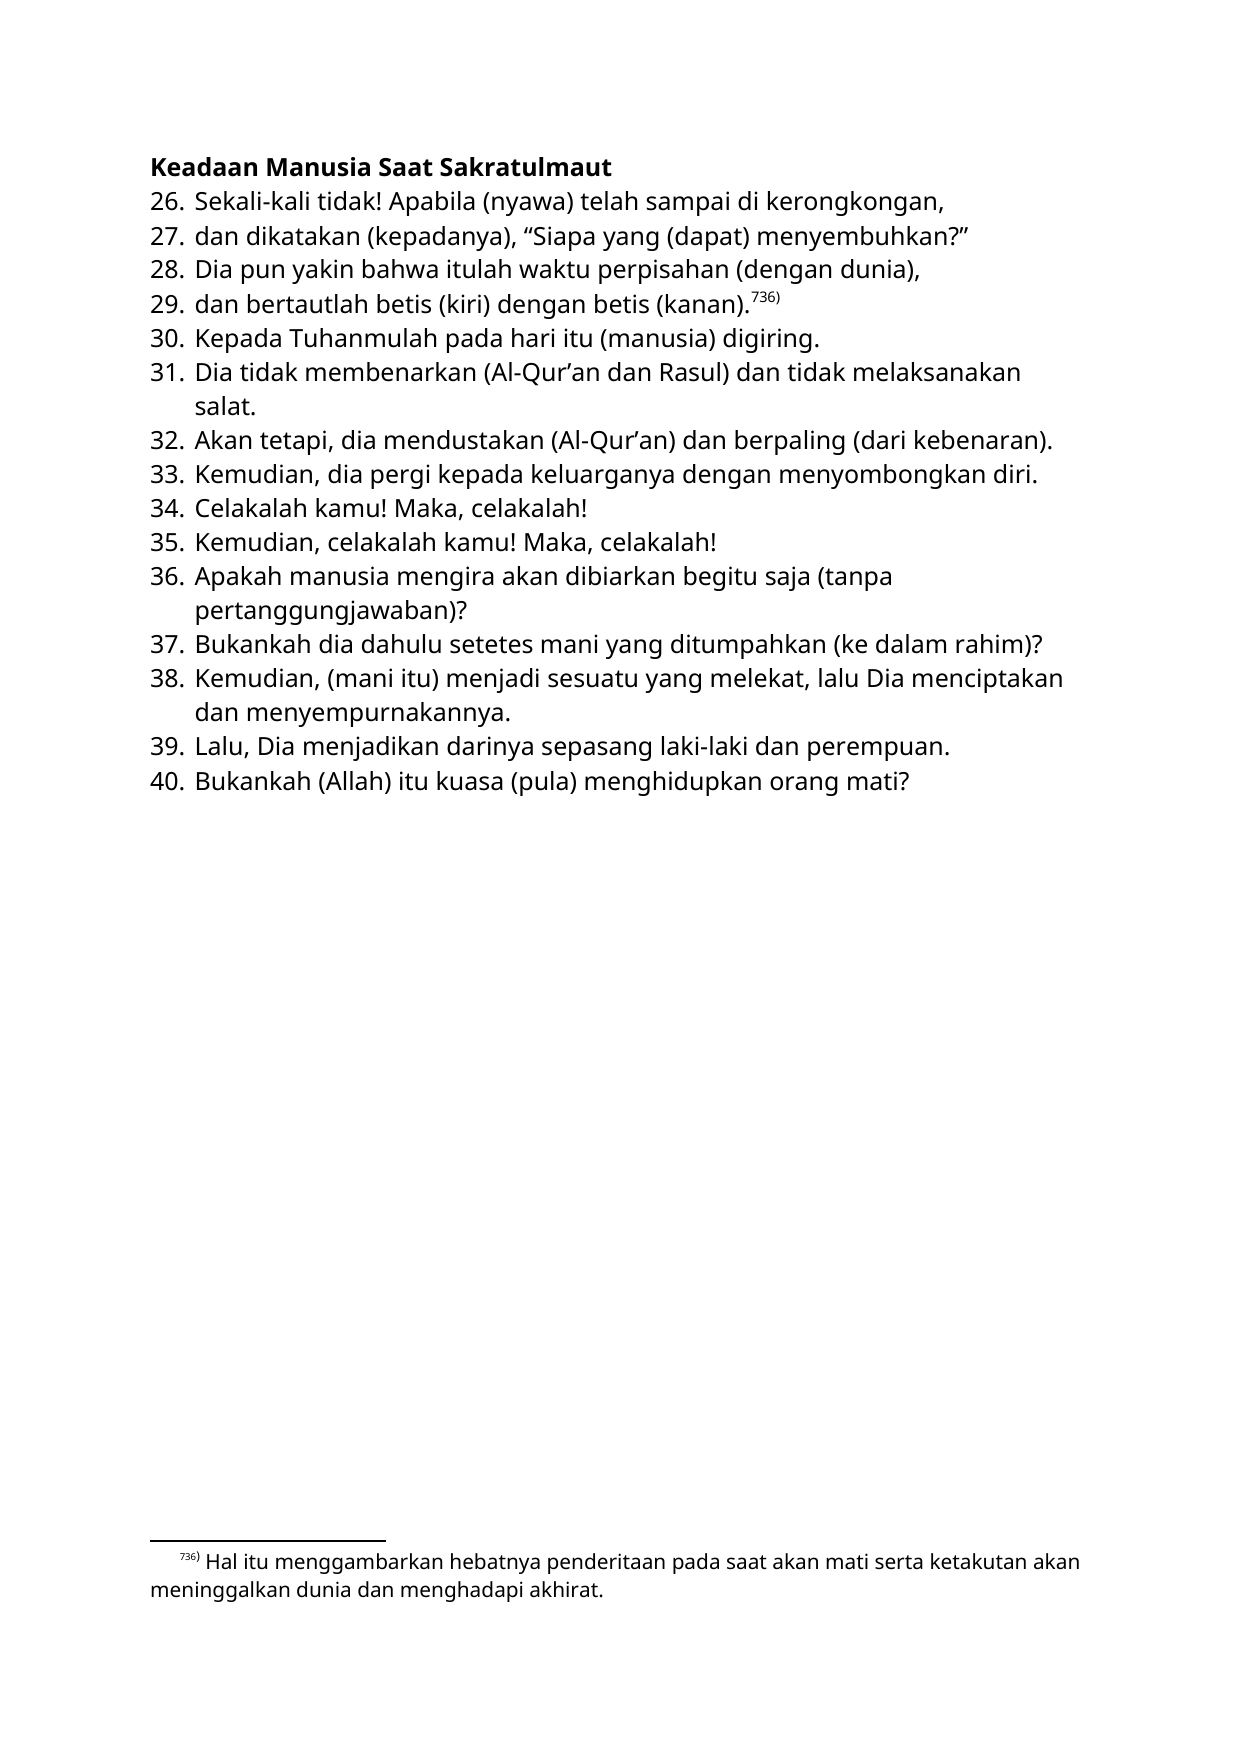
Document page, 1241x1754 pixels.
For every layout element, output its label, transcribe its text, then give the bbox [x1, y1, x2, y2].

list Celakalah kamu! Maka, celakalah! [150, 491, 1090, 525]
list Bukankah dia dahulu setetes mani yang ditumpahkan (ke dalam rahim)? [150, 627, 1090, 661]
list Kepada Tuhanmulah pada hari itu (manusia) digiring. [150, 320, 1090, 354]
list Kemudian, (mani itu) menjadi sesuatu yang melekat, lalu Dia menciptakan dan menyempurnakannya. [150, 661, 1090, 729]
list Apakah manusia mengira akan dibiarkan begitu saja (tanpa pertanggungjawaban)? [150, 559, 1090, 627]
text Keadaan Manusia Saat Sakratulmaut [150, 150, 1090, 184]
list Kemudian, celakalah kamu! Maka, celakalah! [150, 525, 1090, 559]
list Akan tetapi, dia mendustakan (Al-Qur’an) dan berpaling (dari kebenaran). [150, 422, 1090, 457]
list Sekali-kali tidak! Apabila (nyawa) telah sampai di kerongkongan, [150, 184, 1090, 218]
list Dia tidak membenarkan (Al-Qur’an dan Rasul) dan tidak melaksanakan salat. [150, 354, 1090, 422]
list Bukankah (Allah) itu kuasa (pula) menghidupkan orang mati? [150, 763, 1090, 797]
list Dia pun yakin bahwa itulah waktu perpisahan (dengan dunia), [150, 252, 1090, 286]
list dan bertautlah betis (kiri) dengan betis (kanan).) [150, 286, 1090, 320]
list Kemudian, dia pergi kepada keluarganya dengan menyombongkan diri. [150, 457, 1090, 491]
list dan dikatakan (kepadanya), “Siapa yang (dapat) menyembuhkan?” [150, 218, 1090, 252]
list Lalu, Dia menjadikan darinya sepasang laki-laki dan perempuan. [150, 729, 1090, 763]
